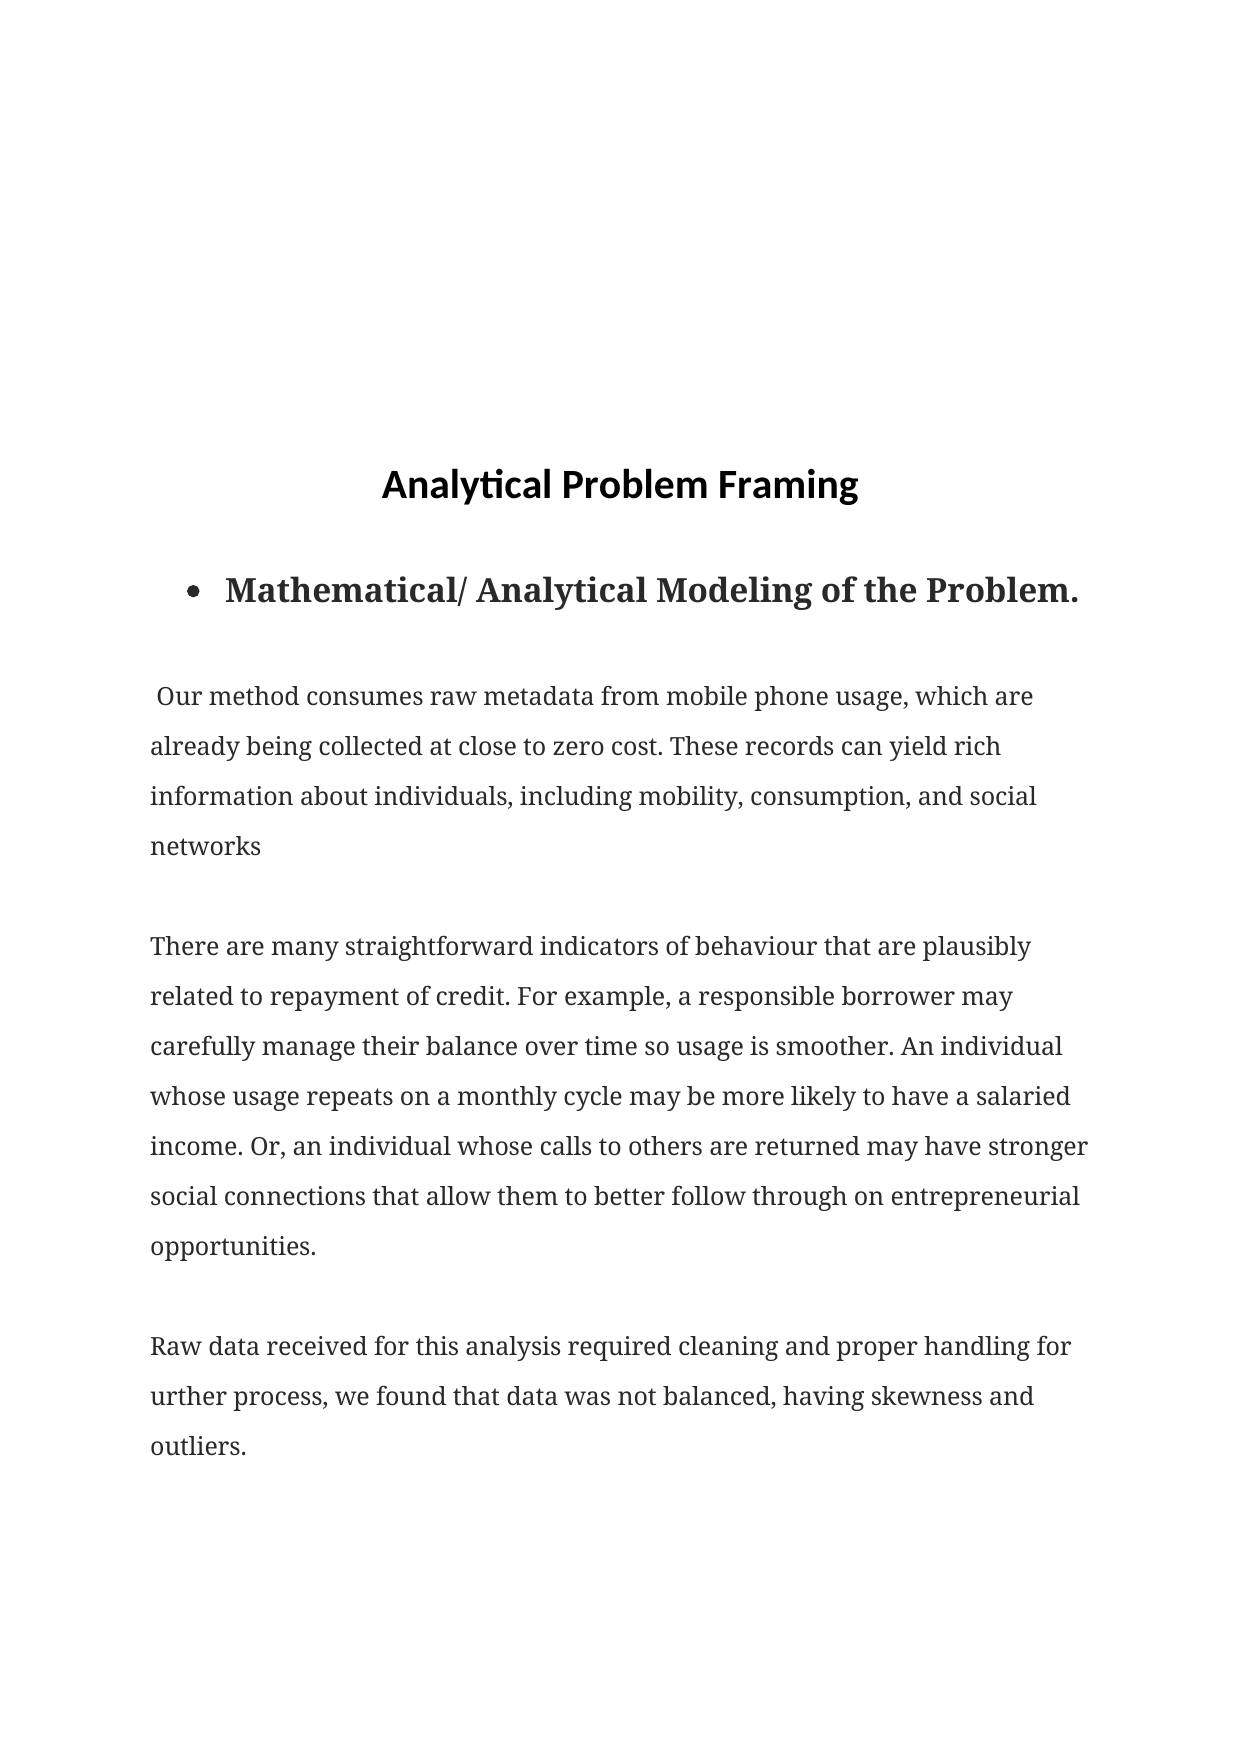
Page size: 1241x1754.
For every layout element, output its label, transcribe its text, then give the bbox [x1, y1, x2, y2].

text Analytical Problem Framing [150, 458, 1090, 509]
list Mathematical/ Analytical Modeling of the Problem. [187, 563, 1090, 613]
text Our method consumes raw metadata from mobile phone usage, which are already being collected at close to zero cost. These records can yield rich information about individuals, including mobility, consumption, and social networks [150, 663, 1090, 863]
text There are many straightforward indicators of behaviour that are plausibly related to repayment of credit. For example, a responsible borrower may carefully manage their balance over time so usage is smoother. An individual whose usage repeats on a monthly cycle may be more likely to have a salaried income. Or, an individual whose calls to others are returned may have stronger social connections that allow them to better follow through on entrepreneurial opportunities. [150, 913, 1090, 1263]
text Raw data received for this analysis required cleaning and proper handling for urther process, we found that data was not balanced, having skewness and outliers. [150, 1313, 1090, 1463]
